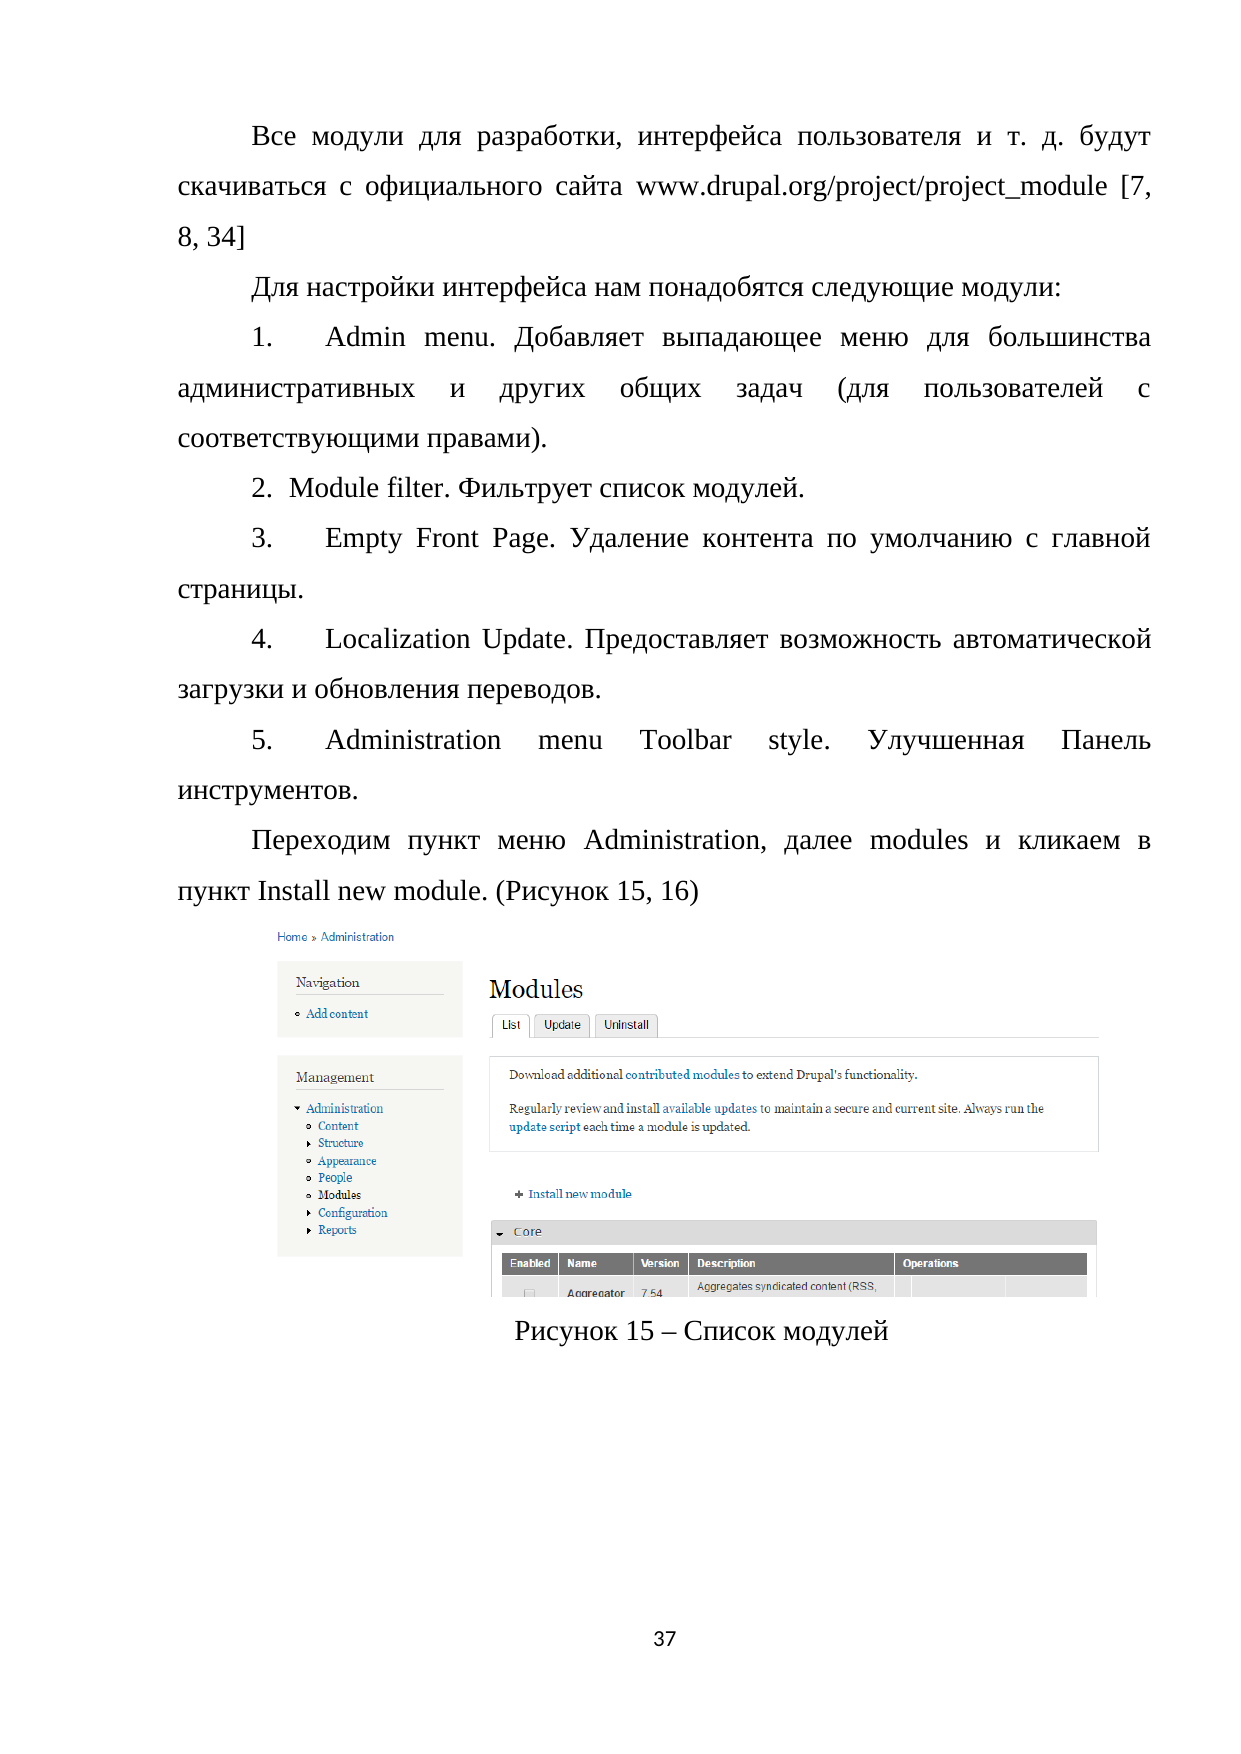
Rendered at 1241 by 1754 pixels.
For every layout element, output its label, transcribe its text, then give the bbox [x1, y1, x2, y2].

text Переходим пункт меню Administration, далее modules и кликаем в пункт Install new module. (Рисунок 15, 16) [177, 822, 1152, 906]
list Localization Update. Предоставляет возможность автоматической загрузки и обновления переводов. [177, 621, 1152, 705]
list Module filter. Фильтрует список модулей. [251, 470, 1152, 504]
list Administration menu Toolbar style. Улучшенная Панель инструментов. [177, 722, 1152, 806]
picture [269, 923, 1134, 1297]
text Рисунок 15 – Список модулей [177, 1313, 1152, 1347]
text Для настройки интерфейса нам понадобятся следующие модули: [177, 269, 1152, 303]
list Admin menu. Добавляет выпадающее меню для большинства административных и других общих задач (для пользователей с соответствующими правами). [177, 319, 1152, 453]
text Все модули для разработки, интерфейса пользователя и т. д. будут скачиваться с официального сайта www.drupal.org/project/project_module [7, 8, 34] [177, 118, 1152, 252]
list Empty Front Page. Удаление контента по умолчанию с главной страницы. [177, 521, 1152, 604]
